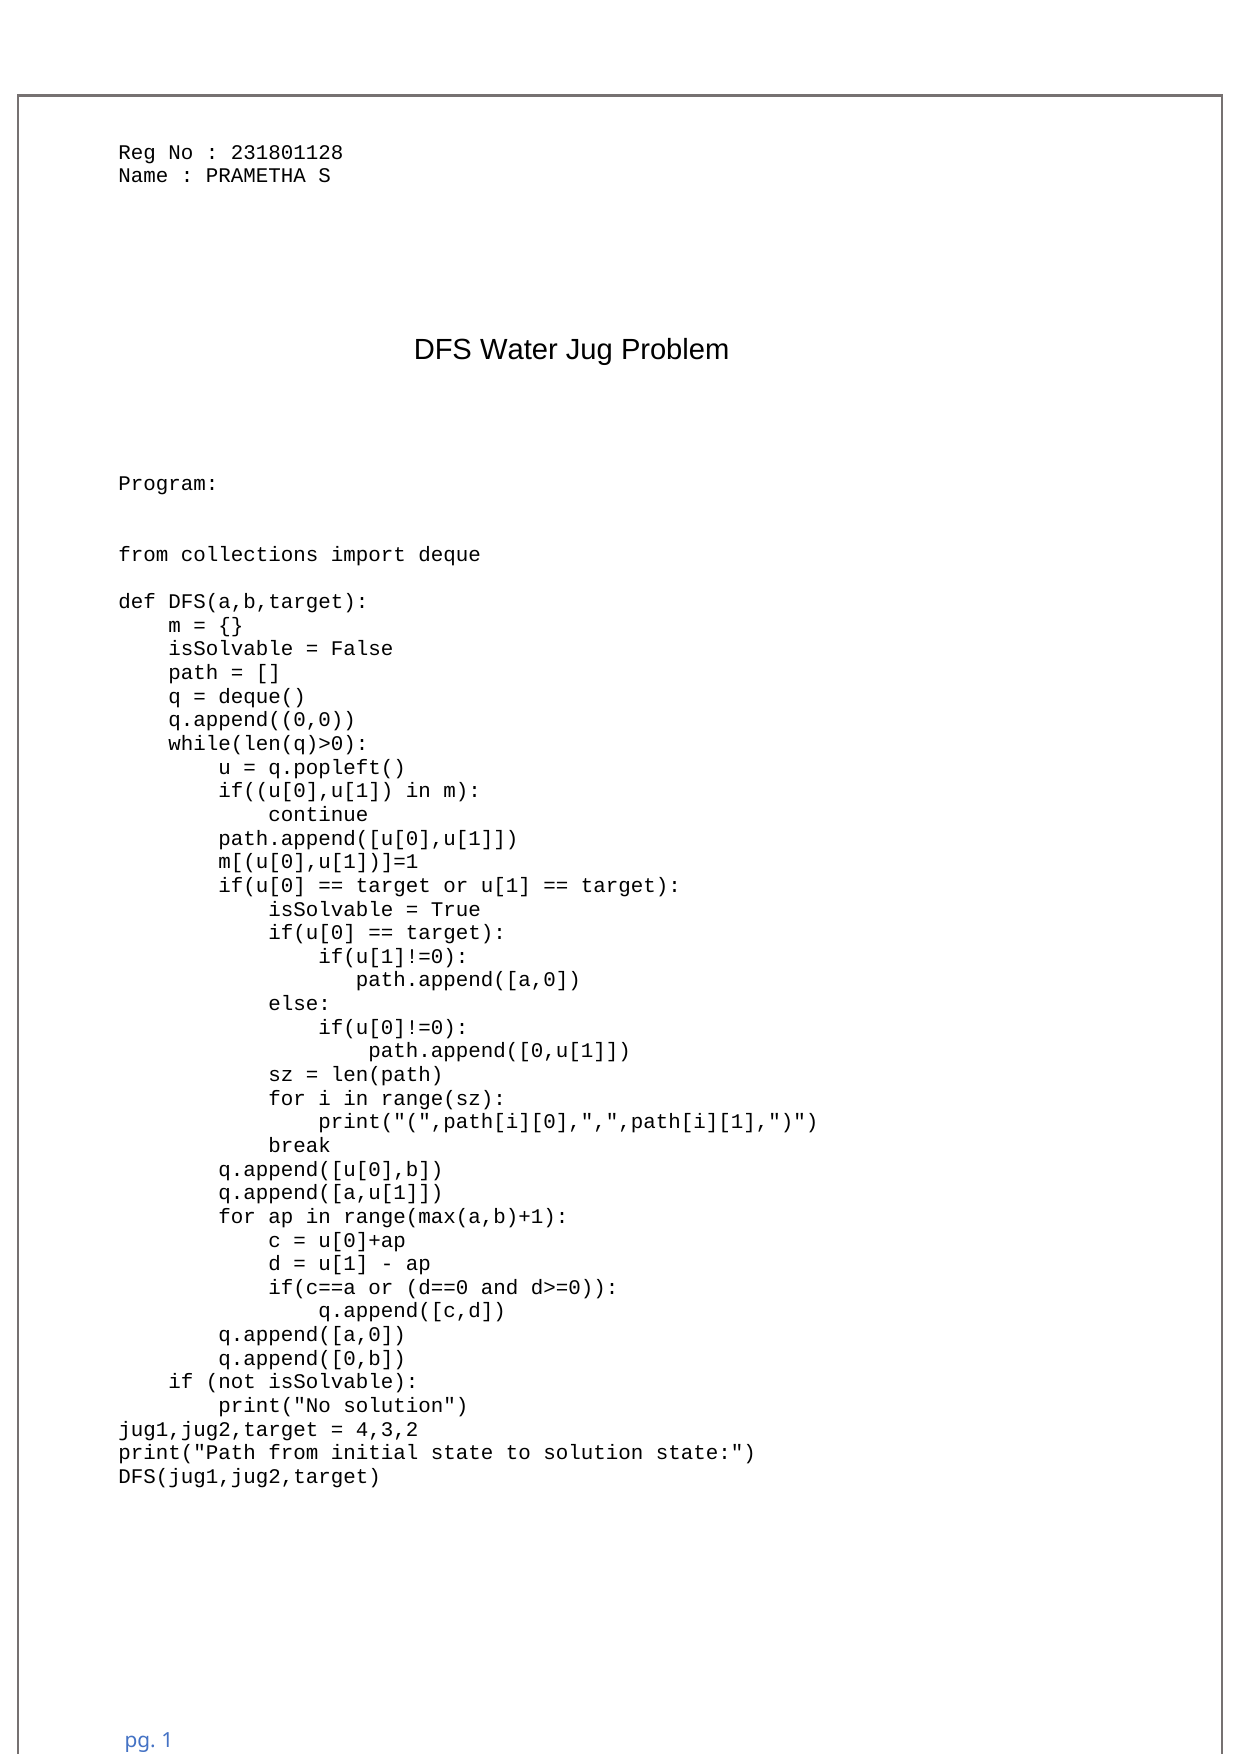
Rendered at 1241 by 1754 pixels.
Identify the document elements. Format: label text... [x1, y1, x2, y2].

text for ap in range(max(a,b)+1): [118, 1206, 1122, 1229]
text q = deque() [118, 686, 1122, 709]
text isSolvable = False [118, 638, 1122, 662]
text if(u[0] == target or u[1] == target): [118, 875, 1122, 898]
text Program: [118, 473, 1122, 497]
text m[(u[0],u[1])]=1 [118, 851, 1122, 875]
text print("(",path[i][0],",",path[i][1],")") [118, 1111, 1122, 1135]
text if((u[0],u[1]) in m): [118, 780, 1122, 804]
text DFS(jug1,jug2,target) [118, 1466, 1122, 1490]
text q.append([0,b]) [118, 1348, 1122, 1371]
text isSolvable = True [118, 898, 1122, 922]
text if(u[0]!=0): [118, 1017, 1122, 1040]
text if(u[1]!=0): [118, 946, 1122, 969]
text Reg No : 231801128 [118, 142, 1122, 165]
text q.append([a,u[1]]) [118, 1182, 1122, 1206]
text print("No solution") [118, 1395, 1122, 1419]
text u = q.popleft() [118, 757, 1122, 780]
text def DFS(a,b,target): [118, 591, 1122, 615]
text if(c==a or (d==0 and d>=0)): [118, 1277, 1122, 1301]
text print("Path from initial state to solution state:") [118, 1442, 1122, 1466]
text sz = len(path) [118, 1064, 1122, 1088]
text break [118, 1135, 1122, 1159]
text m = {} [118, 615, 1122, 638]
text q.append([a,0]) [118, 1324, 1122, 1348]
subtitle DFS Water Jug Problem [118, 332, 1122, 366]
text q.append((0,0)) [118, 709, 1122, 733]
text d = u[1] - ap [118, 1253, 1122, 1277]
text jug1,jug2,target = 4,3,2 [118, 1419, 1122, 1442]
text path.append([0,u[1]]) [118, 1040, 1122, 1064]
text for i in range(sz): [118, 1088, 1122, 1111]
text from collections import deque [118, 544, 1122, 567]
text Name : PRAMETHA S [118, 165, 1122, 189]
text q.append([u[0],b]) [118, 1159, 1122, 1182]
text path = [] [118, 662, 1122, 686]
text c = u[0]+ap [118, 1229, 1122, 1253]
text if(u[0] == target): [118, 922, 1122, 946]
text path.append([u[0],u[1]]) [118, 828, 1122, 851]
text path.append([a,0]) [118, 969, 1122, 993]
text else: [118, 993, 1122, 1017]
text if (not isSolvable): [118, 1371, 1122, 1395]
text q.append([c,d]) [118, 1301, 1122, 1324]
text while(len(q)>0): [118, 733, 1122, 757]
text continue [118, 804, 1122, 828]
